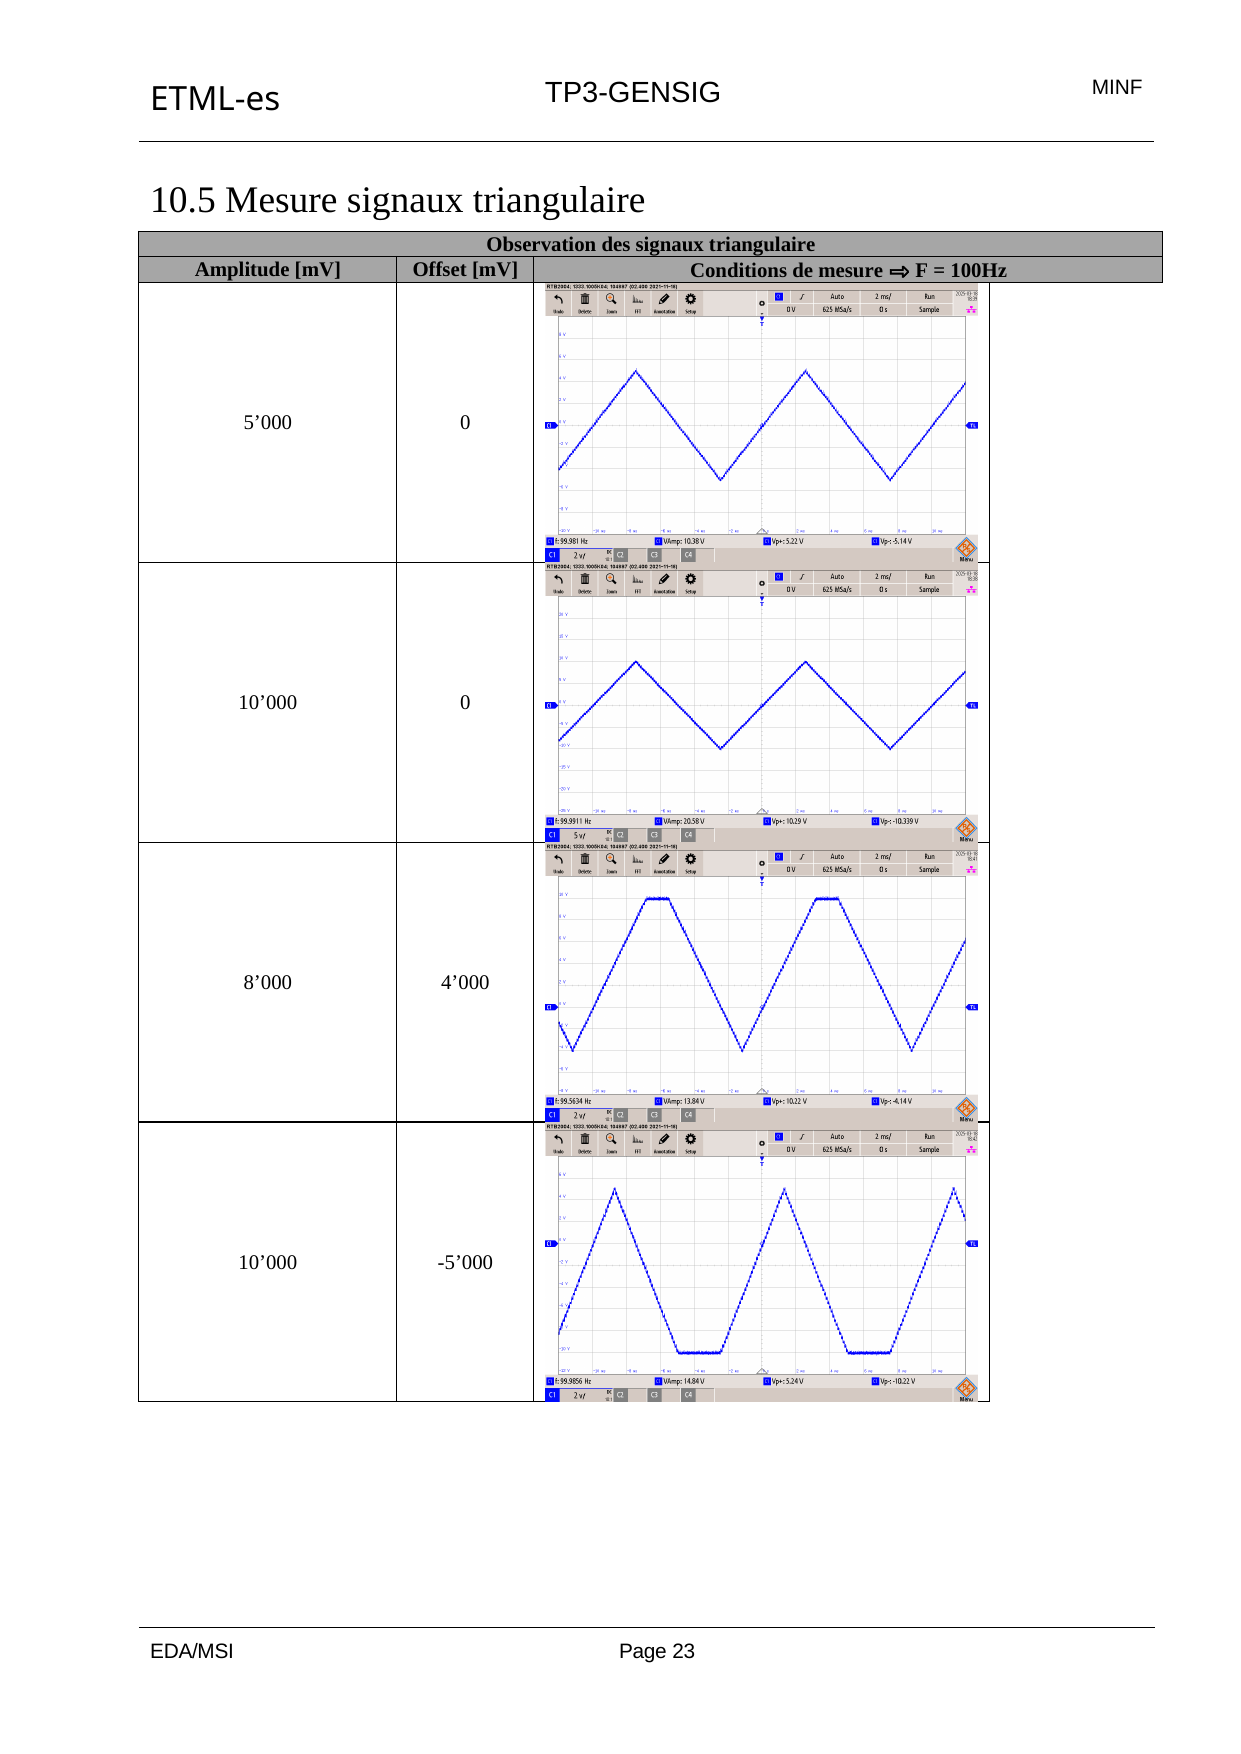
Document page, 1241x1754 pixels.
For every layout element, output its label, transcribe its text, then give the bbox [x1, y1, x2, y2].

table_cell Conditions de mesure ⇨ F = 100Hz [534, 257, 1162, 282]
picture [545, 283, 978, 1402]
table_cell Offset [mV] [397, 257, 533, 282]
table_cell [534, 283, 545, 562]
table_cell [978, 283, 989, 562]
table_cell 0 [397, 283, 533, 562]
table_cell 10’000 [139, 563, 396, 842]
table_header Observation des signaux triangulaire [139, 232, 1162, 256]
table_cell [534, 843, 545, 1121]
table_cell 0 [397, 563, 533, 842]
table_cell 10’000 [139, 1123, 396, 1401]
table_cell [534, 563, 545, 842]
table_cell [978, 563, 989, 842]
table_cell [978, 843, 989, 1121]
table_cell -5’000 [397, 1123, 533, 1401]
table_cell Amplitude [mV] [139, 257, 396, 282]
table_cell 8’000 [139, 843, 396, 1121]
table_cell 5’000 [139, 283, 396, 562]
table_cell [534, 1123, 545, 1401]
subtitle Mesure signaux triangulaire [150, 177, 1152, 220]
table_cell [978, 1123, 989, 1401]
table_cell 4’000 [397, 843, 533, 1121]
